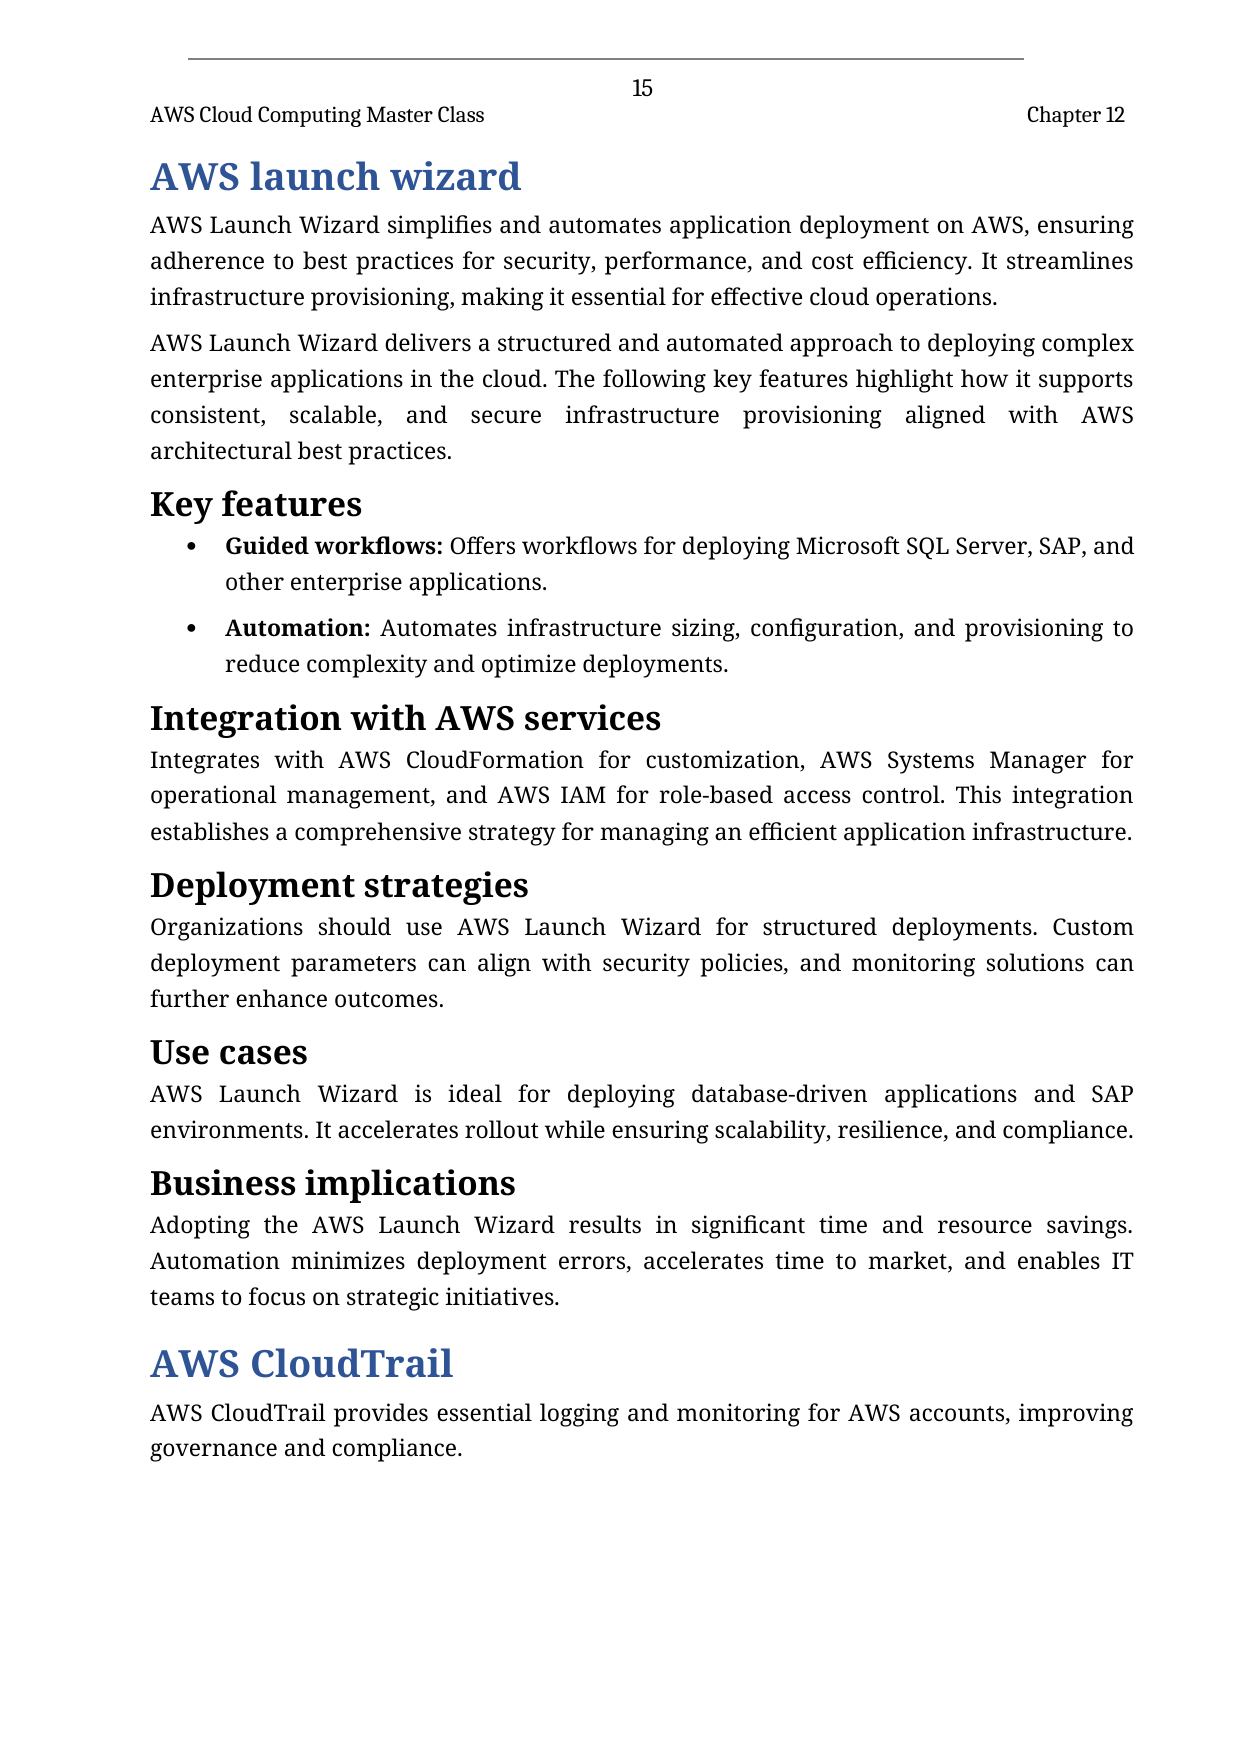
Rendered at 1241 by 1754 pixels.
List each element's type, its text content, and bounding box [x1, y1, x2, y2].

subtitle AWS CloudTrail [150, 1338, 1135, 1389]
text AWS Launch Wizard simplifies and automates application deployment on AWS, ensuring adherence to best practices for security, performance, and cost efficiency. It streamlines infrastructure provisioning, making it essential for effective cloud operations. [150, 209, 1135, 312]
list Guided workflows: Offers workflows for deploying Microsoft SQL Server, SAP, and other enterprise applications. [187, 530, 1135, 597]
text Adopting the AWS Launch Wizard results in significant time and resource savings. Automation minimizes deployment errors, accelerates time to market, and enables IT teams to focus on strategic initiatives. [150, 1209, 1135, 1312]
subtitle Deployment strategies [150, 862, 1135, 907]
subtitle AWS launch wizard [150, 150, 1135, 201]
subtitle Business implications [150, 1160, 1135, 1206]
text Integrates with AWS CloudFormation for customization, AWS Systems Manager for operational management, and AWS IAM for role-based access control. This integration establishes a comprehensive strategy for managing an efficient application infrastructure. [150, 743, 1135, 847]
text AWS Launch Wizard delivers a structured and automated approach to deploying complex enterprise applications in the cloud. The following key features highlight how it supports consistent, scalable, and secure infrastructure provisioning aligned with AWS architectural best practices. [150, 327, 1135, 466]
subtitle Use cases [150, 1029, 1135, 1074]
text AWS Launch Wizard is ideal for deploying database-driven applications and SAP environments. It accelerates rollout while ensuring scalability, resilience, and compliance. [150, 1078, 1135, 1145]
text AWS CloudTrail provides essential logging and monitoring for AWS accounts, improving governance and compliance. [150, 1396, 1135, 1464]
list Automation: Automates infrastructure sizing, configuration, and provisioning to reduce complexity and optimize deployments. [187, 612, 1135, 679]
subtitle Integration with AWS services [150, 694, 1135, 740]
subtitle Key features [150, 481, 1135, 526]
text Organizations should use AWS Launch Wizard for structured deployments. Custom deployment parameters can align with security policies, and monitoring solutions can further enhance outcomes. [150, 911, 1135, 1014]
